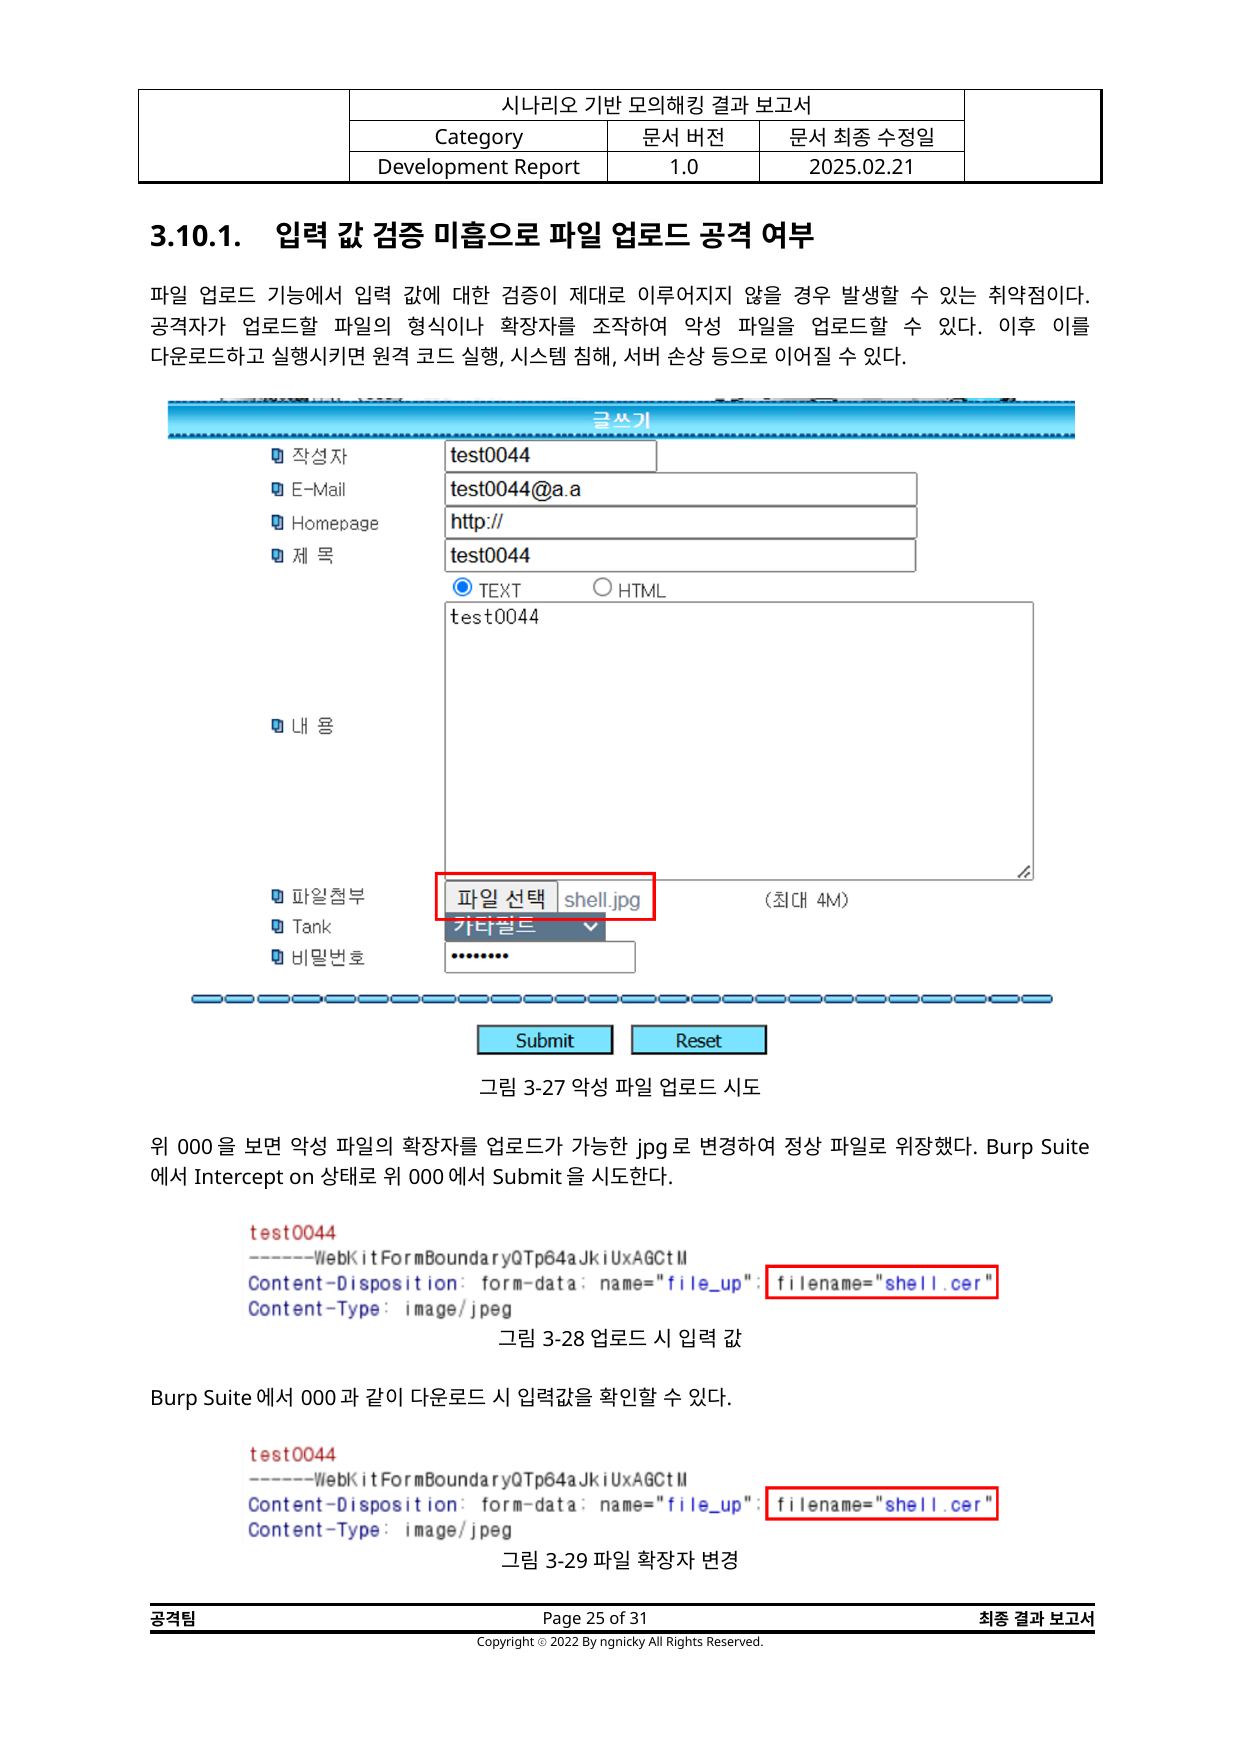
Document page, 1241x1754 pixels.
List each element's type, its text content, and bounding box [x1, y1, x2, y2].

subtitle 입력 값 검증 미흡으로 파일 업로드 공격 여부 [150, 212, 1090, 254]
text Burp Suite에서 000과 같이 다운로드 시 입력값을 확인할 수 있다. [150, 1381, 1090, 1412]
text 위 000을 보면 악성 파일의 확장자를 업로드가 가능한 jpg로 변경하여 정상 파일로 위장했다. Burp Suite에서 Intercept on 상태로 위 000에서 Submit을 시도한다. [150, 1130, 1090, 1191]
text 파일 업로드 기능에서 입력 값에 대한 검증이 제대로 이루어지지 않을 경우 발생할 수 있는 취약점이다. 공격자가 업로드할 파일의 형식이나 확장자를 조작하여 악성 파일을 업로드할 수 있다. 이후 이를 다운로드하고 실행시키면 원격 코드 실행, 시스템 침해, 서버 손상 등으로 이어질 수 있다. [150, 279, 1090, 371]
picture [165, 398, 1075, 1072]
picture [241, 1219, 999, 1323]
picture [241, 1440, 999, 1544]
